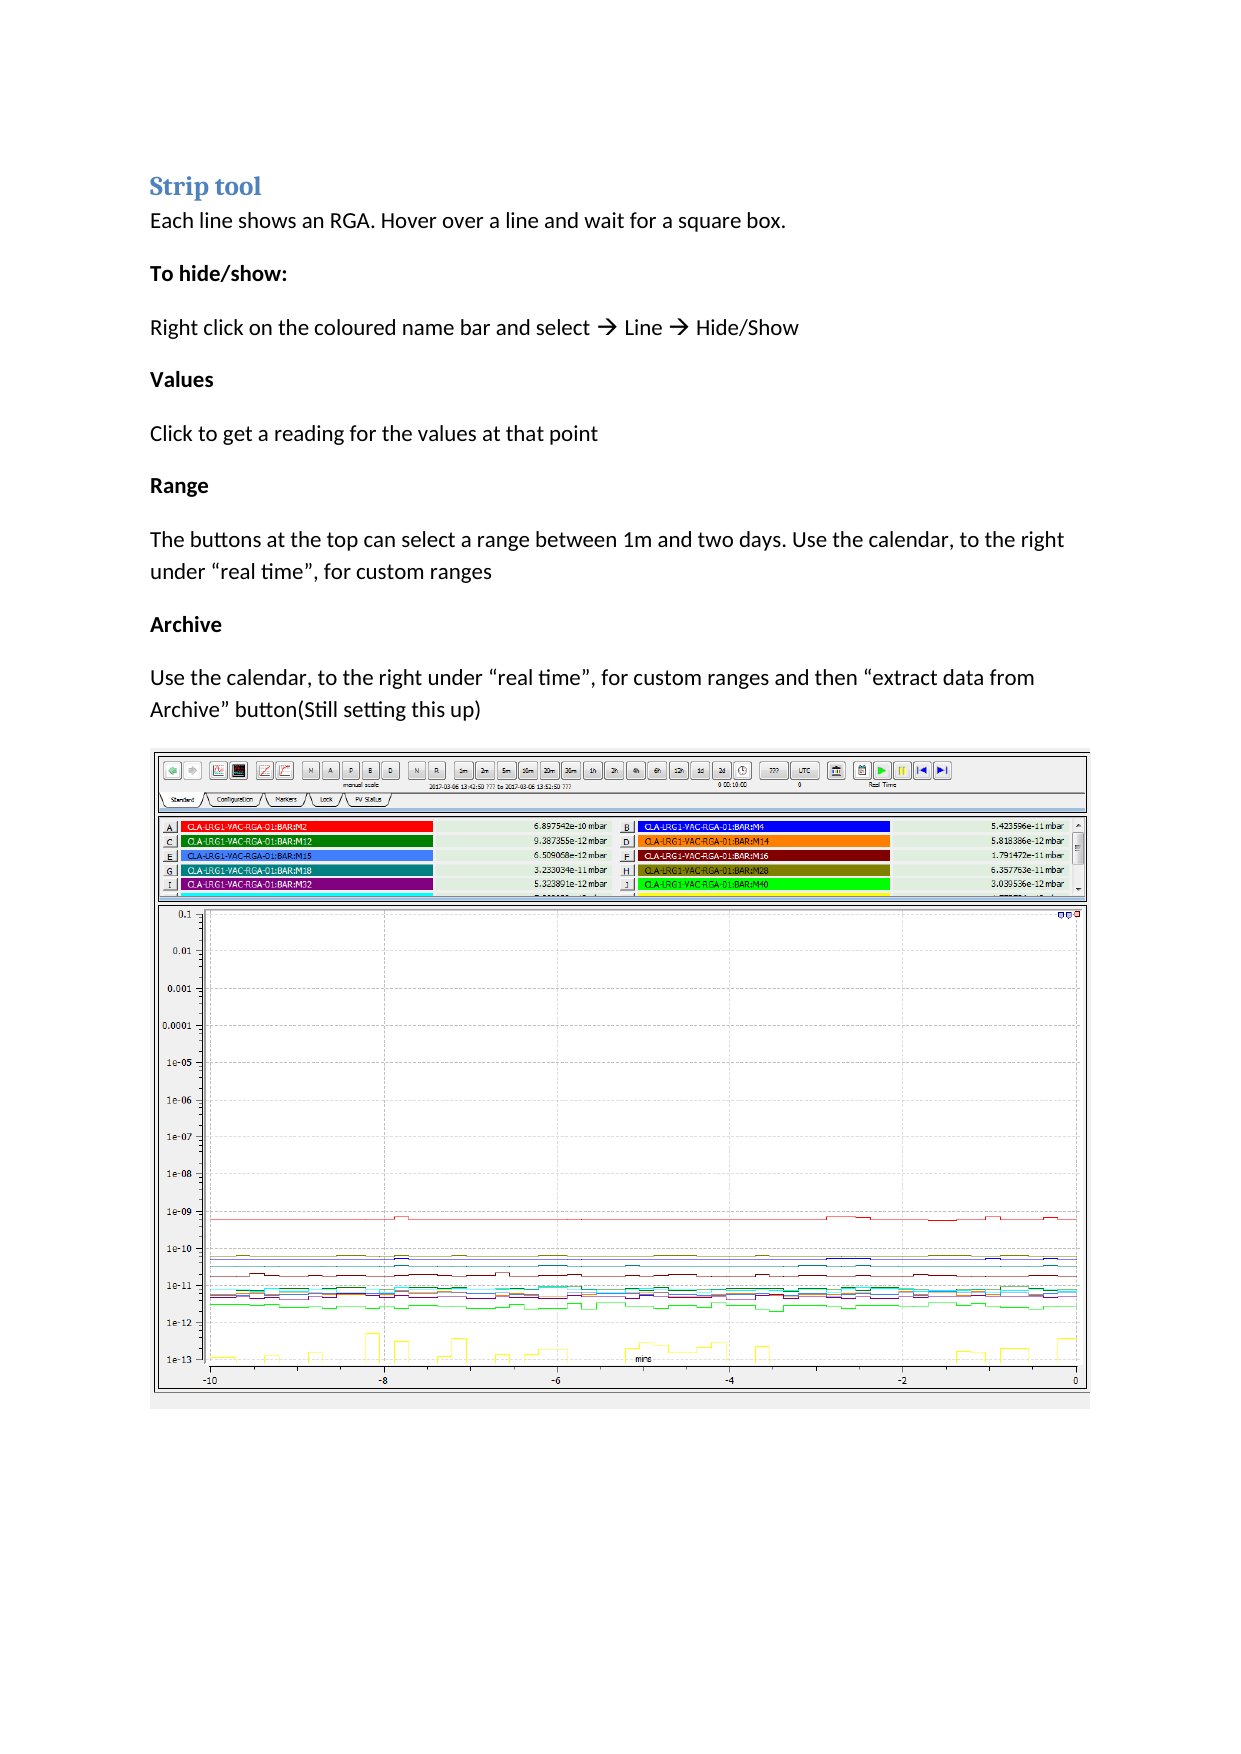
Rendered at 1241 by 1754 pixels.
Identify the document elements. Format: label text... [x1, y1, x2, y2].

text Each line shows an RGA. Hover over a line and wait for a square box. [150, 207, 1090, 234]
text Range [150, 472, 1090, 500]
picture [150, 748, 1091, 1409]
text To hide/show: [150, 259, 1090, 288]
text Click to get a reading for the values at that point [150, 419, 1090, 447]
text Use the calendar, to the right under “real time”, for custom ranges and then “extract data from Archive” button(Still setting this up) [150, 663, 1090, 723]
text Archive [150, 610, 1090, 638]
text Values [150, 366, 1090, 394]
text Right click on the coloured name bar and select Line Hide/Show [150, 313, 1090, 341]
text The buttons at the top can select a range between 1m and two days. Use the calendar, to the right under “real time”, for custom ranges [150, 525, 1090, 585]
subtitle Strip tool [150, 171, 1090, 202]
